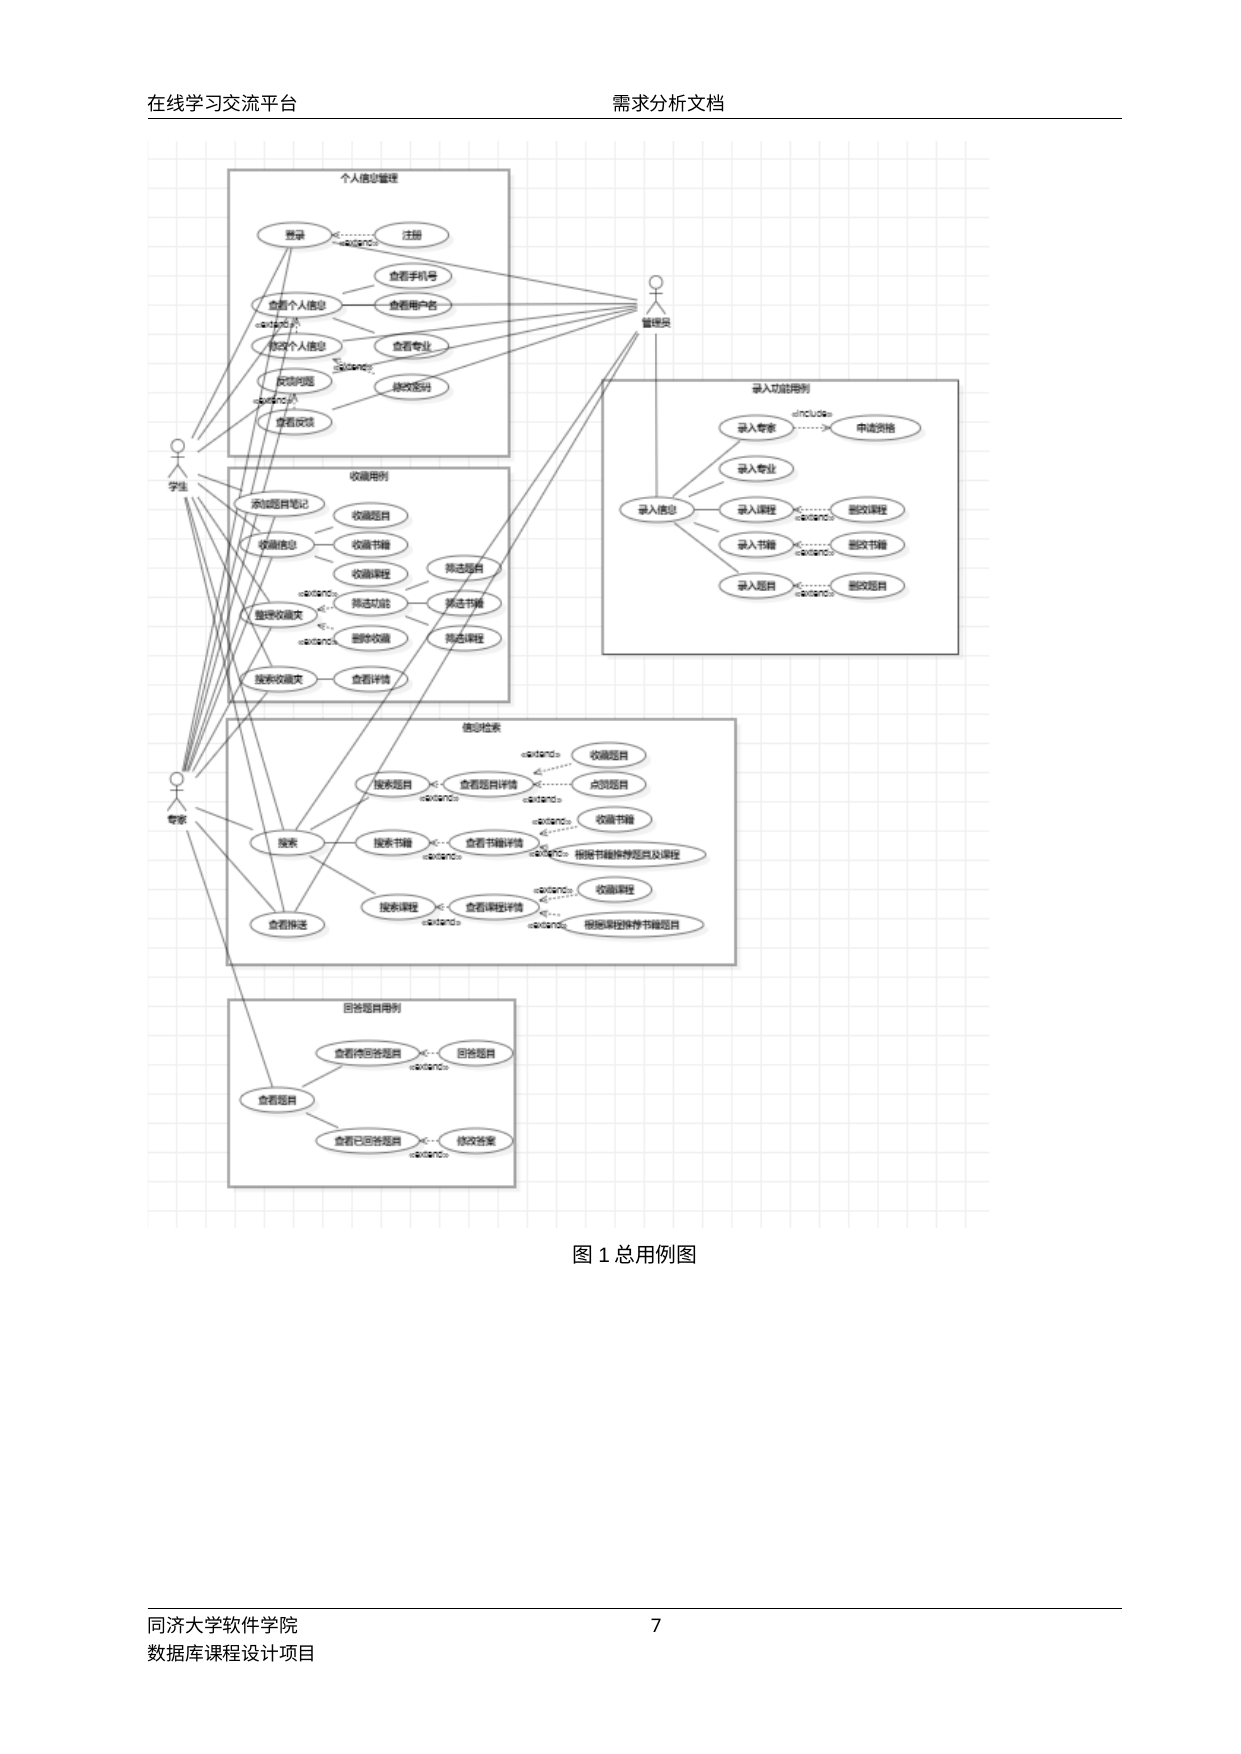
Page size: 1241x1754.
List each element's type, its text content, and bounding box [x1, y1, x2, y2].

picture [147, 141, 990, 1228]
text 图 1总用例图 [148, 1237, 1122, 1269]
